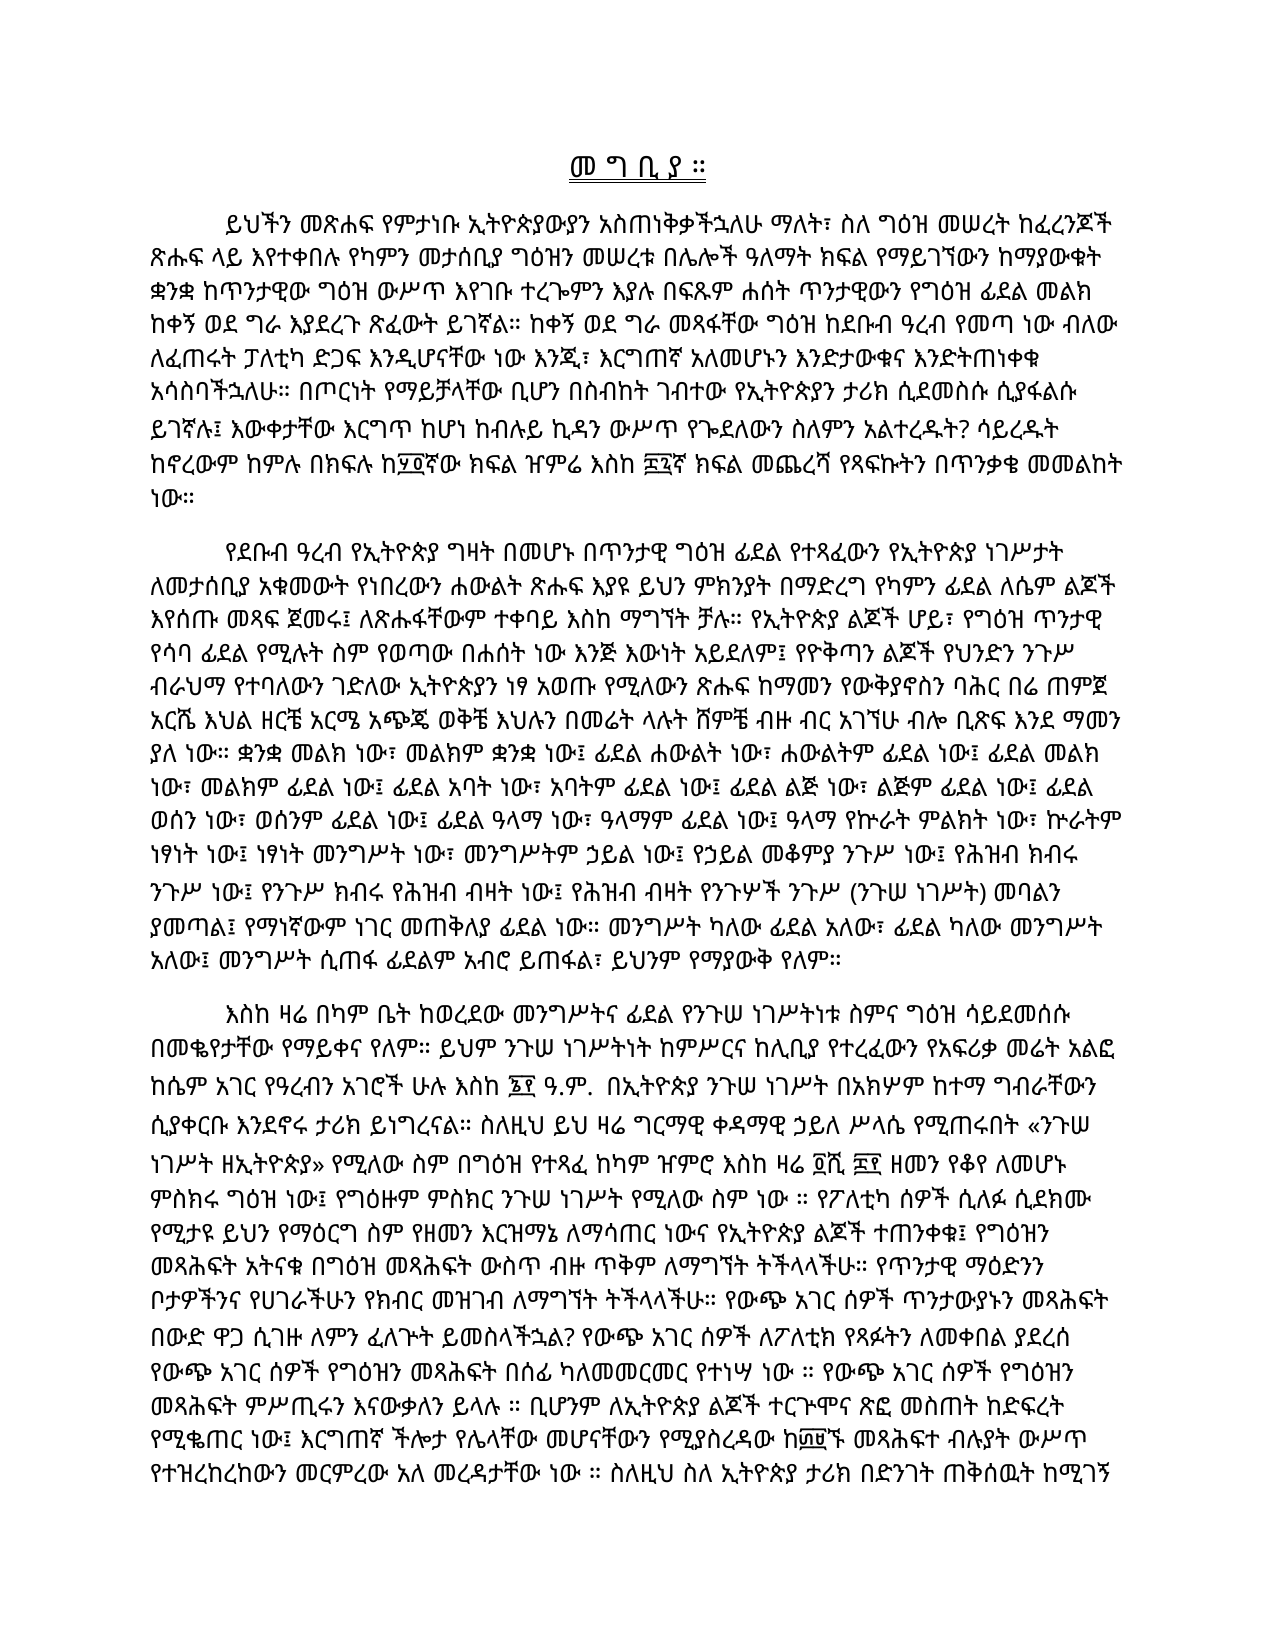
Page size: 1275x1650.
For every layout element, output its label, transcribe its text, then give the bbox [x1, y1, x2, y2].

text መ ግ ቢ ያ ። [150, 150, 1125, 184]
text የደቡብ ዓረብ የኢትዮጵያ ግዛት በመሆኑ በጥንታዊ ግዕዝ ፊደል የተጻፈውን የኢትዮጵያ ነገሥታት ለመታሰቢያ አቁመውት የነበረውን ሐውልት ጽሑፍ እያዩ ይህን ምክንያት በማድረግ የካምን ፊደል ለሴም ልጆች እየሰጡ መጻፍ ጀመሩ፤ ለጽሑፋቸውም ተቀባይ እስከ ማግኘት ቻሉ። የኢትዮጵያ ልጆች ሆይ፣ የግዕዝ ጥንታዊ የሳባ ፊደል የሚሉት ስም የወጣው በሐሰት ነው እንጅ እውነት አይደለም፤ የዮቅጣን ልጆች የህንድን ንጉሥ ብራህማ የተባለውን ገድለው ኢትዮጵያን ነፃ አወጡ የሚለውን ጽሑፍ ከማመን የውቅያኖስን ባሕር በሬ ጠምጀ አርሼ እህል ዘርቼ አርሜ አጭጄ ወቅቼ እህሉን በመሬት ላሉት ሸምቼ ብዙ ብር አገኘሁ ብሎ ቢጽፍ እንደ ማመን ያለ ነው። ቋንቋ መልክ ነው፣ መልክም ቋንቋ ነው፤ ፊደል ሐውልት ነው፣ ሐውልትም ፊደል ነው፤ ፊደል መልክ ነው፣ መልክም ፊደል ነው፤ ፊደል አባት ነው፣ አባትም ፊደል ነው፤ ፊደል ልጅ ነው፣ ልጅም ፊደል ነው፤ ፊደል ወሰን ነው፣ ወሰንም ፊደል ነው፤ ፊደል ዓላማ ነው፣ ዓላማም ፊደል ነው፤ ዓላማ የኵራት ምልክት ነው፣ ኵራትም ነፃነት ነው፤ ነፃነት መንግሥት ነው፣ መንግሥትም ኃይል ነው፤ የኃይል መቆምያ ንጉሥ ነው፤ የሕዝብ ክብሩ ንጉሥ ነው፤ የንጉሥ ክብሩ የሕዝብ ብዛት ነው፤ የሕዝብ ብዛት የንጉሦች ንጉሥ (ንጉሠ ነገሥት) መባልን ያመጣል፤ የማነኛውም ነገር መጠቅለያ ፊደል ነው። መንግሥት ካለው ፊደል አለው፣ ፊደል ካለው መንግሥት አለው፤ መንግሥት ሲጠፋ ፊደልም አብሮ ይጠፋል፣ ይህንም የማያውቅ የለም። [150, 538, 1125, 975]
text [150, 1001, 1125, 1488]
text ይህችን መጽሐፍ የምታነቡ ኢትዮጵያውያን አስጠነቅቃችኋለሁ ማለት፣ ስለ ግዕዝ መሠረት ከፈረንጆች ጽሑፍ ላይ እየተቀበሉ የካምን መታሰቢያ ግዕዝን መሠረቱ በሌሎች ዓለማት ክፍል የማይገኘውን ከማያውቁት ቋንቋ ከጥንታዊው ግዕዝ ውሥጥ እየገቡ ተረጐምን እያሉ በፍጹም ሐሰት ጥንታዊውን የግዕዝ ፊደል መልክ ከቀኝ ወደ ግራ እያደረጉ ጽፈውት ይገኛል። ከቀኝ ወደ ግራ መጻፋቸው ግዕዝ ከደቡብ ዓረብ የመጣ ነው ብለው ለፈጠሩት ፓለቲካ ድጋፍ እንዲሆናቸው ነው እንጂ፣ እርግጠኛ አለመሆኑን እንድታውቁና እንድትጠነቀቁ አሳስባችኋለሁ። በጦርነት የማይቻላቸው ቢሆን በስብከት ገብተው የኢትዮጵያን ታሪክ ሲደመስሱ ሲያፋልሱ ይገኛሉ፤ እውቀታቸው እርግጥ ከሆነ ከብሉይ ኪዳን ውሥጥ የጐደለውን ስለምን አልተረዱት? ሳይረዱት ከኖረውም ከምሉ በክፍሉ ከ፶፬ኛው ክፍል ዠምሬ እስከ ፰፯ኛ ክፍል መጨረሻ የጻፍኩትን በጥንቃቄ መመልከት ነው። [150, 210, 1125, 513]
